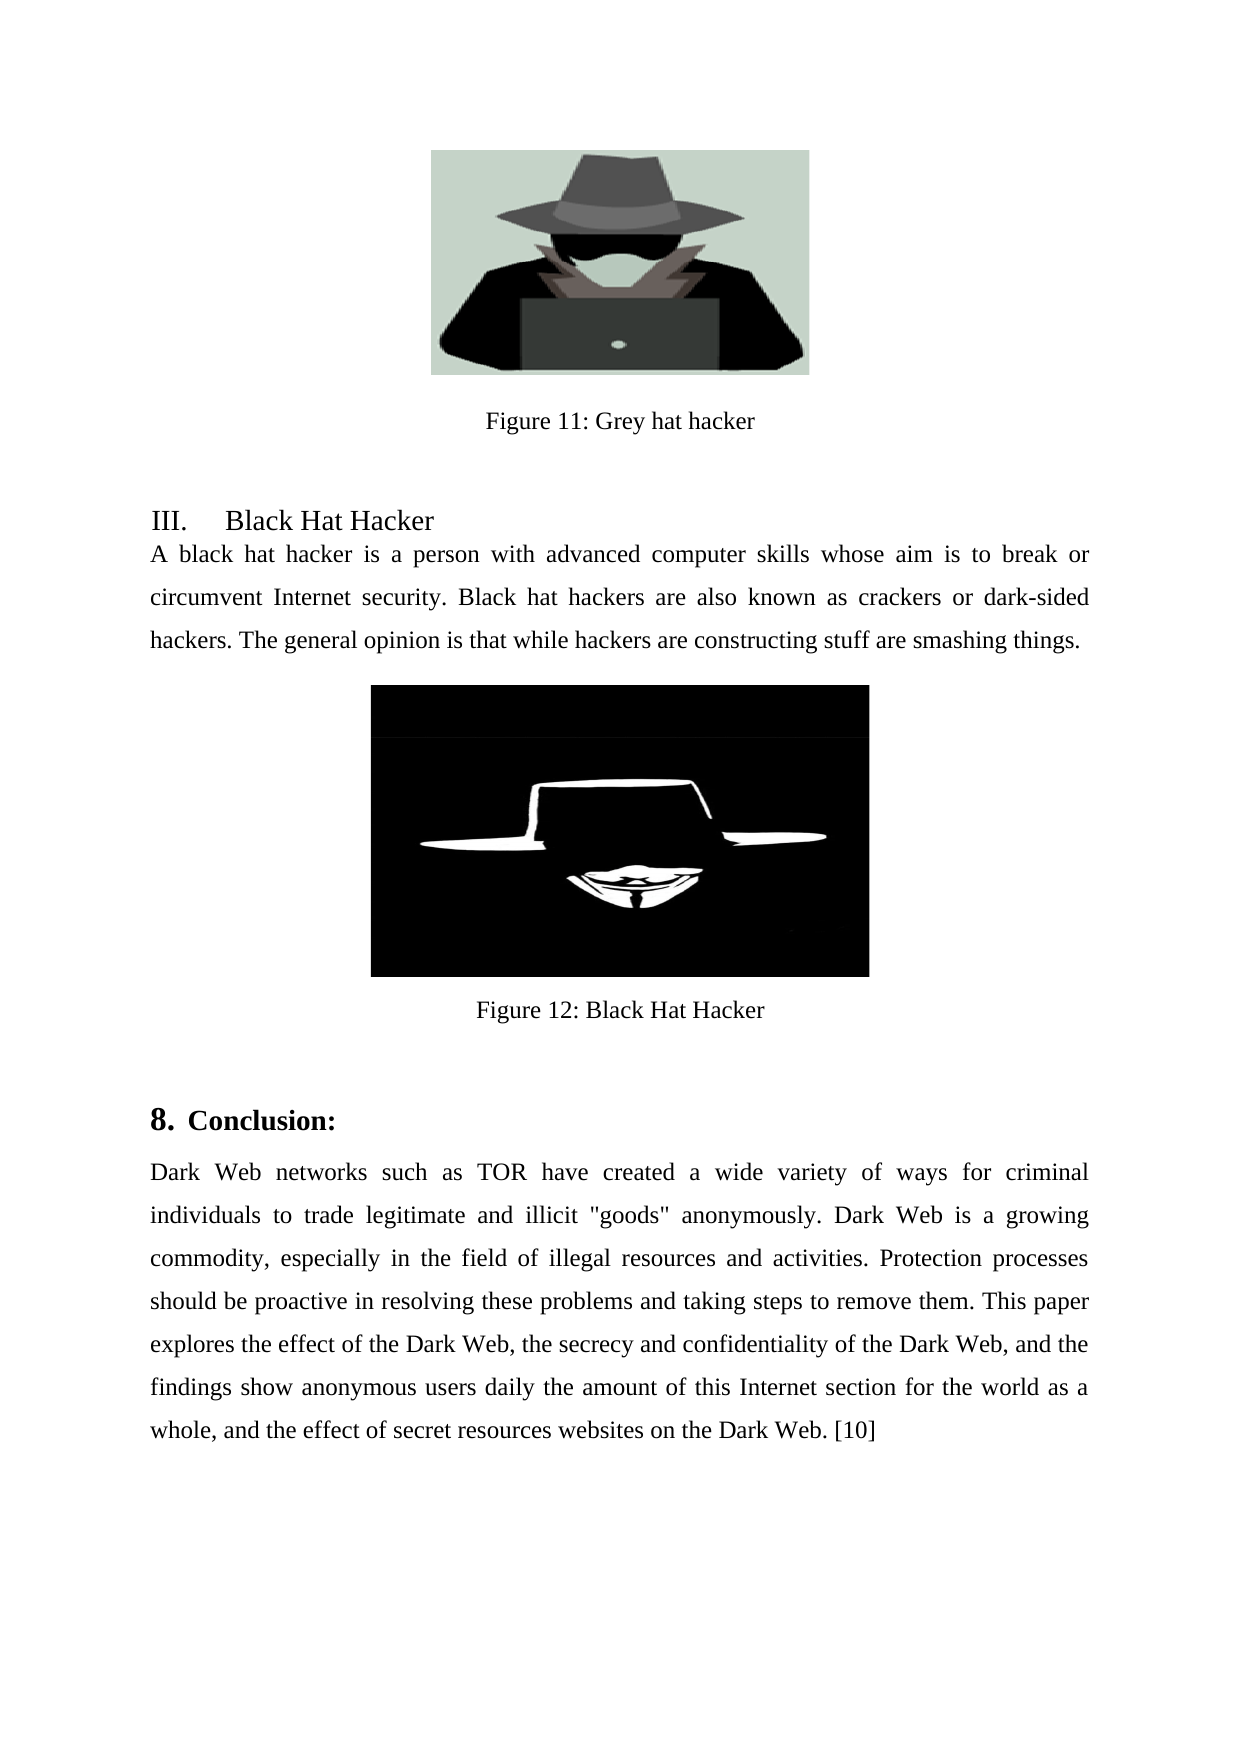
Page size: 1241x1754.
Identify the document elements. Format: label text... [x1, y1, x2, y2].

text Figure 11: Grey hat hacker [150, 406, 1090, 435]
subtitle Black Hat Hacker [187, 503, 1090, 537]
text Figure 12: Black Hat Hacker [150, 996, 1090, 1024]
subtitle Conclusion: [150, 1099, 1090, 1138]
picture [370, 685, 870, 977]
picture [431, 150, 810, 375]
text A black hat hacker is a person with advanced computer skills whose aim is to break or circumvent Internet security. Black hat hackers are also known as crackers or dark-sided hackers. The general opinion is that while hackers are constructing stuff are smashing things. [150, 539, 1090, 654]
text Dark Web networks such as TOR have created a wide variety of ways for criminal individuals to trade legitimate and illicit "goods" anonymously. Dark Web is a growing commodity, especially in the field of illegal resources and activities. Protection processes should be proactive in resolving these problems and taking steps to remove them. This paper explores the effect of the Dark Web, the secrecy and confidentiality of the Dark Web, and the findings show anonymous users daily the amount of this Internet section for the world as a whole, and the effect of secret resources websites on the Dark Web. [10] [150, 1157, 1090, 1444]
